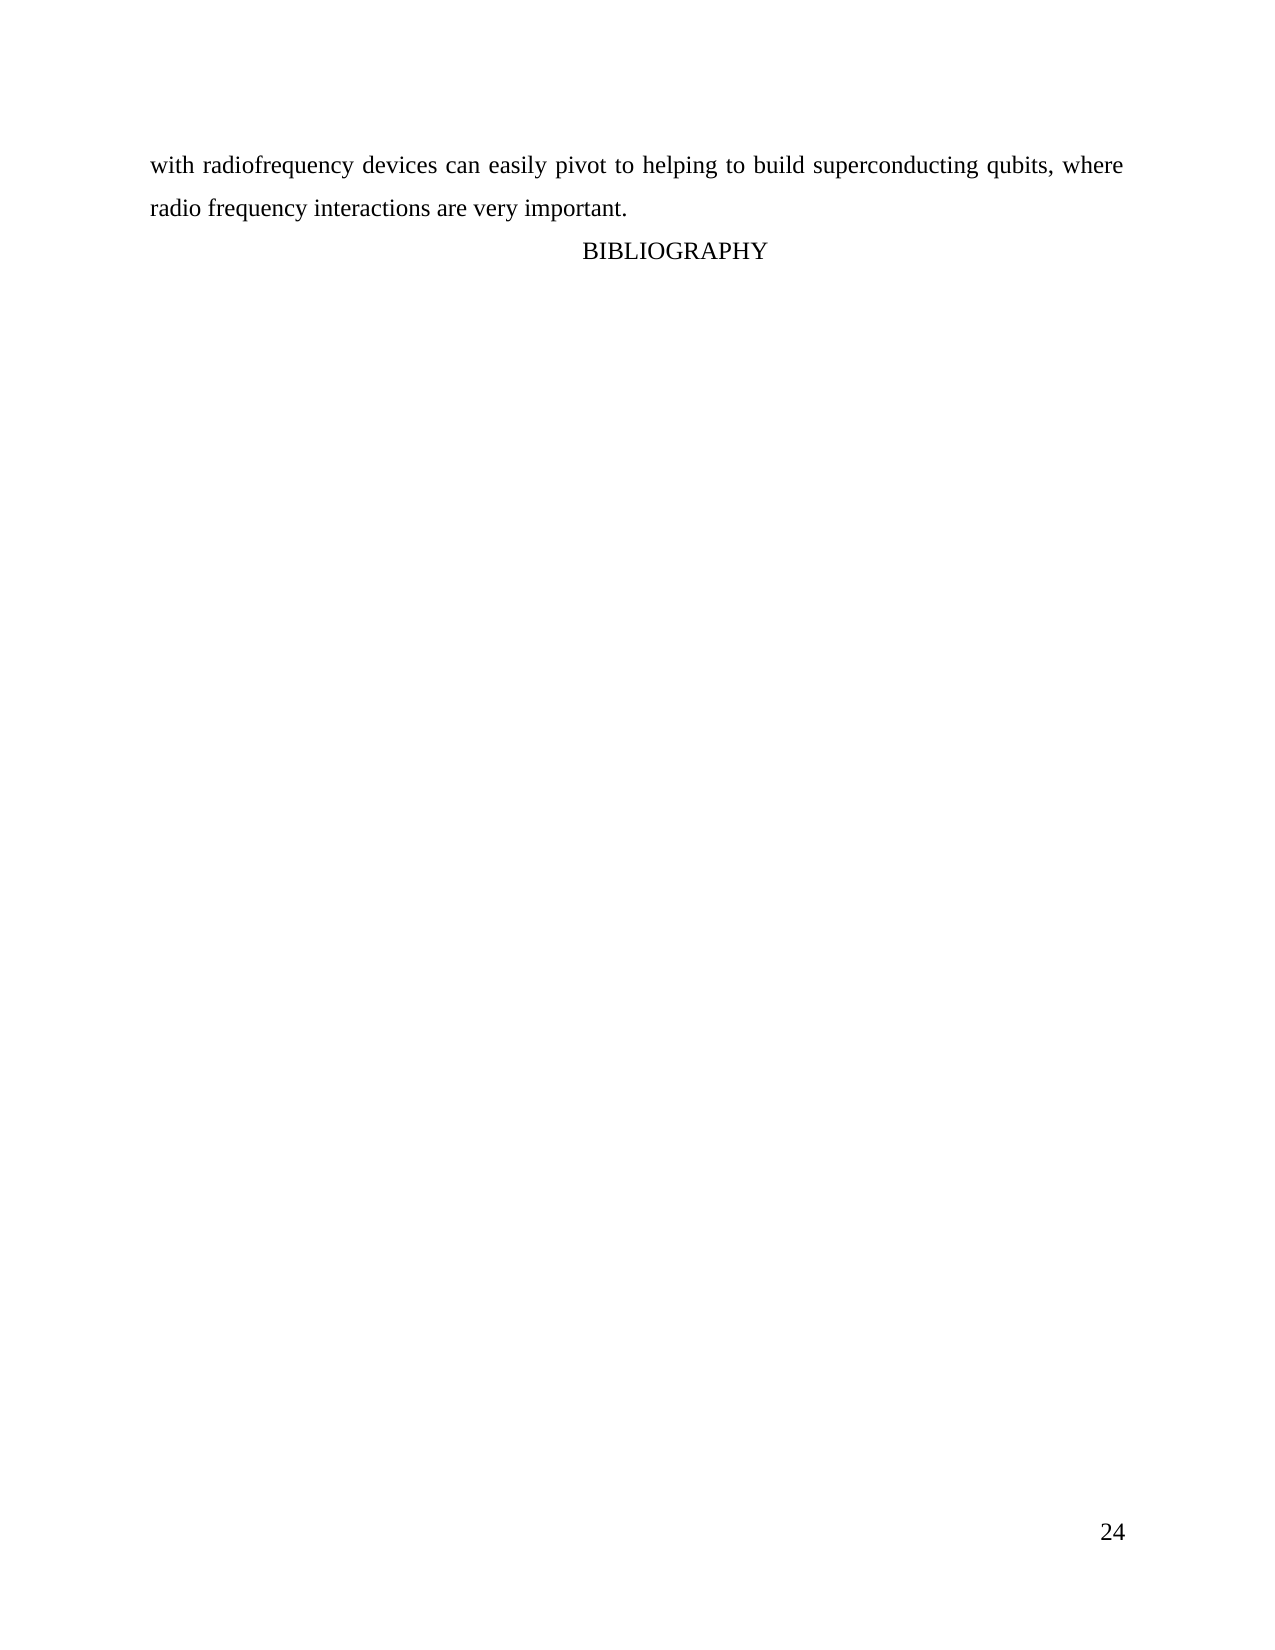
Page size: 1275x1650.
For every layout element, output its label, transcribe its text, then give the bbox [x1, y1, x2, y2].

text BIBLIOGRAPHY [150, 236, 1125, 265]
